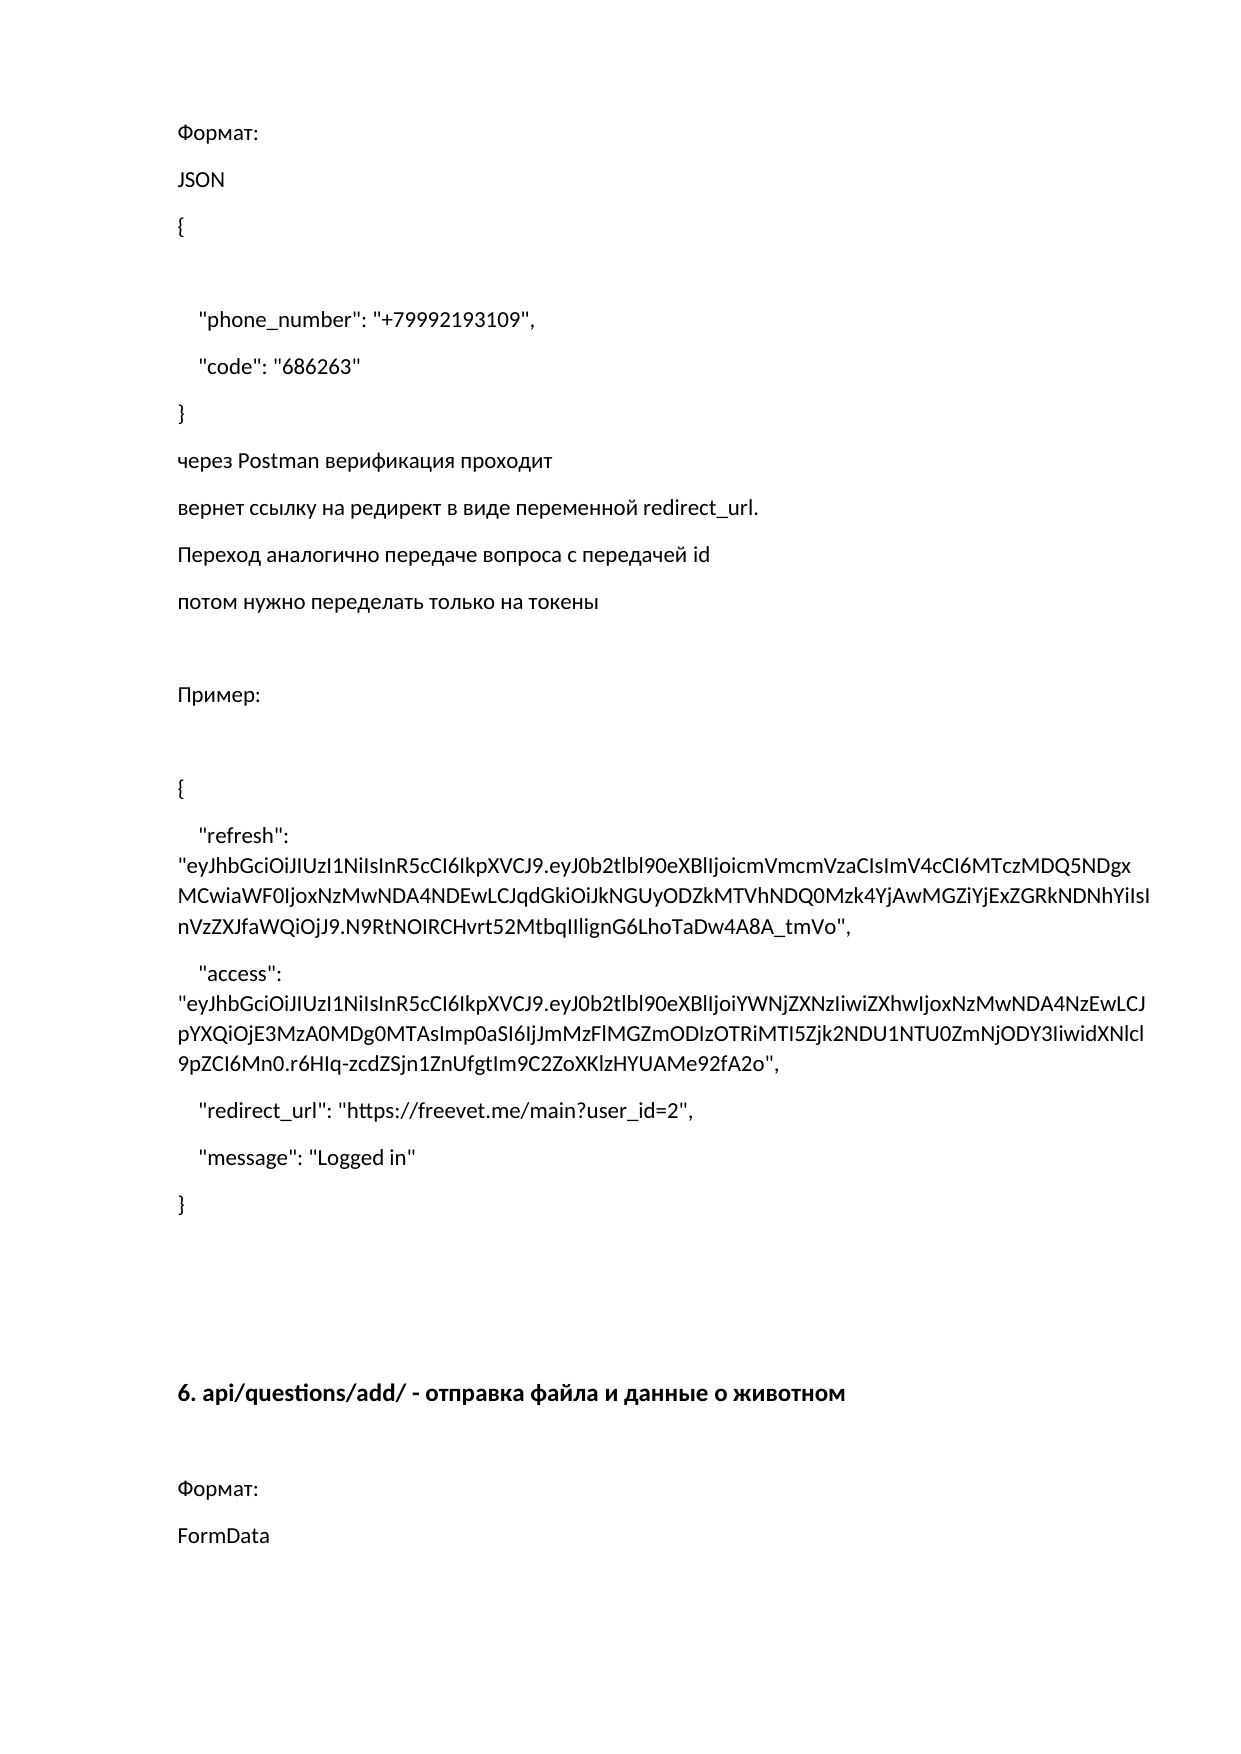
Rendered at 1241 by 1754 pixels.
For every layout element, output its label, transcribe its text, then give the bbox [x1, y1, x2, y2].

text FormData [177, 1521, 1152, 1549]
text "access": "eyJhbGciOiJIUzI1NiIsInR5cCI6IkpXVCJ9.eyJ0b2tlbl90eXBlIjoiYWNjZXNzIiwiZXhwIjoxNzMwNDA4NzEwLCJpYXQiOjE3MzA0MDg0MTAsImp0aSI6IjJmMzFlMGZmODIzOTRiMTI5Zjk2NDU1NTU0ZmNjODY3IiwidXNlcl9pZCI6Mn0.r6HIq-zcdZSjn1ZnUfgtIm9C2ZoXKlzHYUAMe92fA2o", [177, 959, 1152, 1077]
text "redirect_url": "https://freevet.me/main?user_id=2", [177, 1096, 1152, 1124]
text Формат: [177, 1474, 1152, 1502]
text "message": "Logged in" [177, 1143, 1152, 1171]
text { [177, 212, 1152, 240]
text JSON [177, 165, 1152, 193]
text } [177, 1190, 1152, 1218]
text потом нужно переделать только на токены [177, 587, 1152, 615]
text 6. api/questions/add/ - отправка файла и данные о животном [177, 1377, 1152, 1408]
text Переход аналогично передаче вопроса с передачей id [177, 540, 1152, 568]
text Формат: [177, 118, 1152, 146]
text Пример: [177, 681, 1152, 709]
text вернет ссылку на редирект в виде переменной redirect_url. [177, 493, 1152, 521]
text через Postman верификация проходит [177, 446, 1152, 474]
text "code": "686263" [177, 352, 1152, 381]
text { [177, 774, 1152, 802]
text } [177, 399, 1152, 427]
text "refresh": "eyJhbGciOiJIUzI1NiIsInR5cCI6IkpXVCJ9.eyJ0b2tlbl90eXBlIjoicmVmcmVzaCIsImV4cCI6MTczMDQ5NDgxMCwiaWF0IjoxNzMwNDA4NDEwLCJqdGkiOiJkNGUyODZkMTVhNDQ0Mzk4YjAwMGZiYjExZGRkNDNhYiIsInVzZXJfaWQiOjJ9.N9RtNOIRCHvrt52MtbqIIlignG6LhoTaDw4A8A_tmVo", [177, 821, 1152, 940]
text "phone_number": "+79992193109", [177, 306, 1152, 334]
